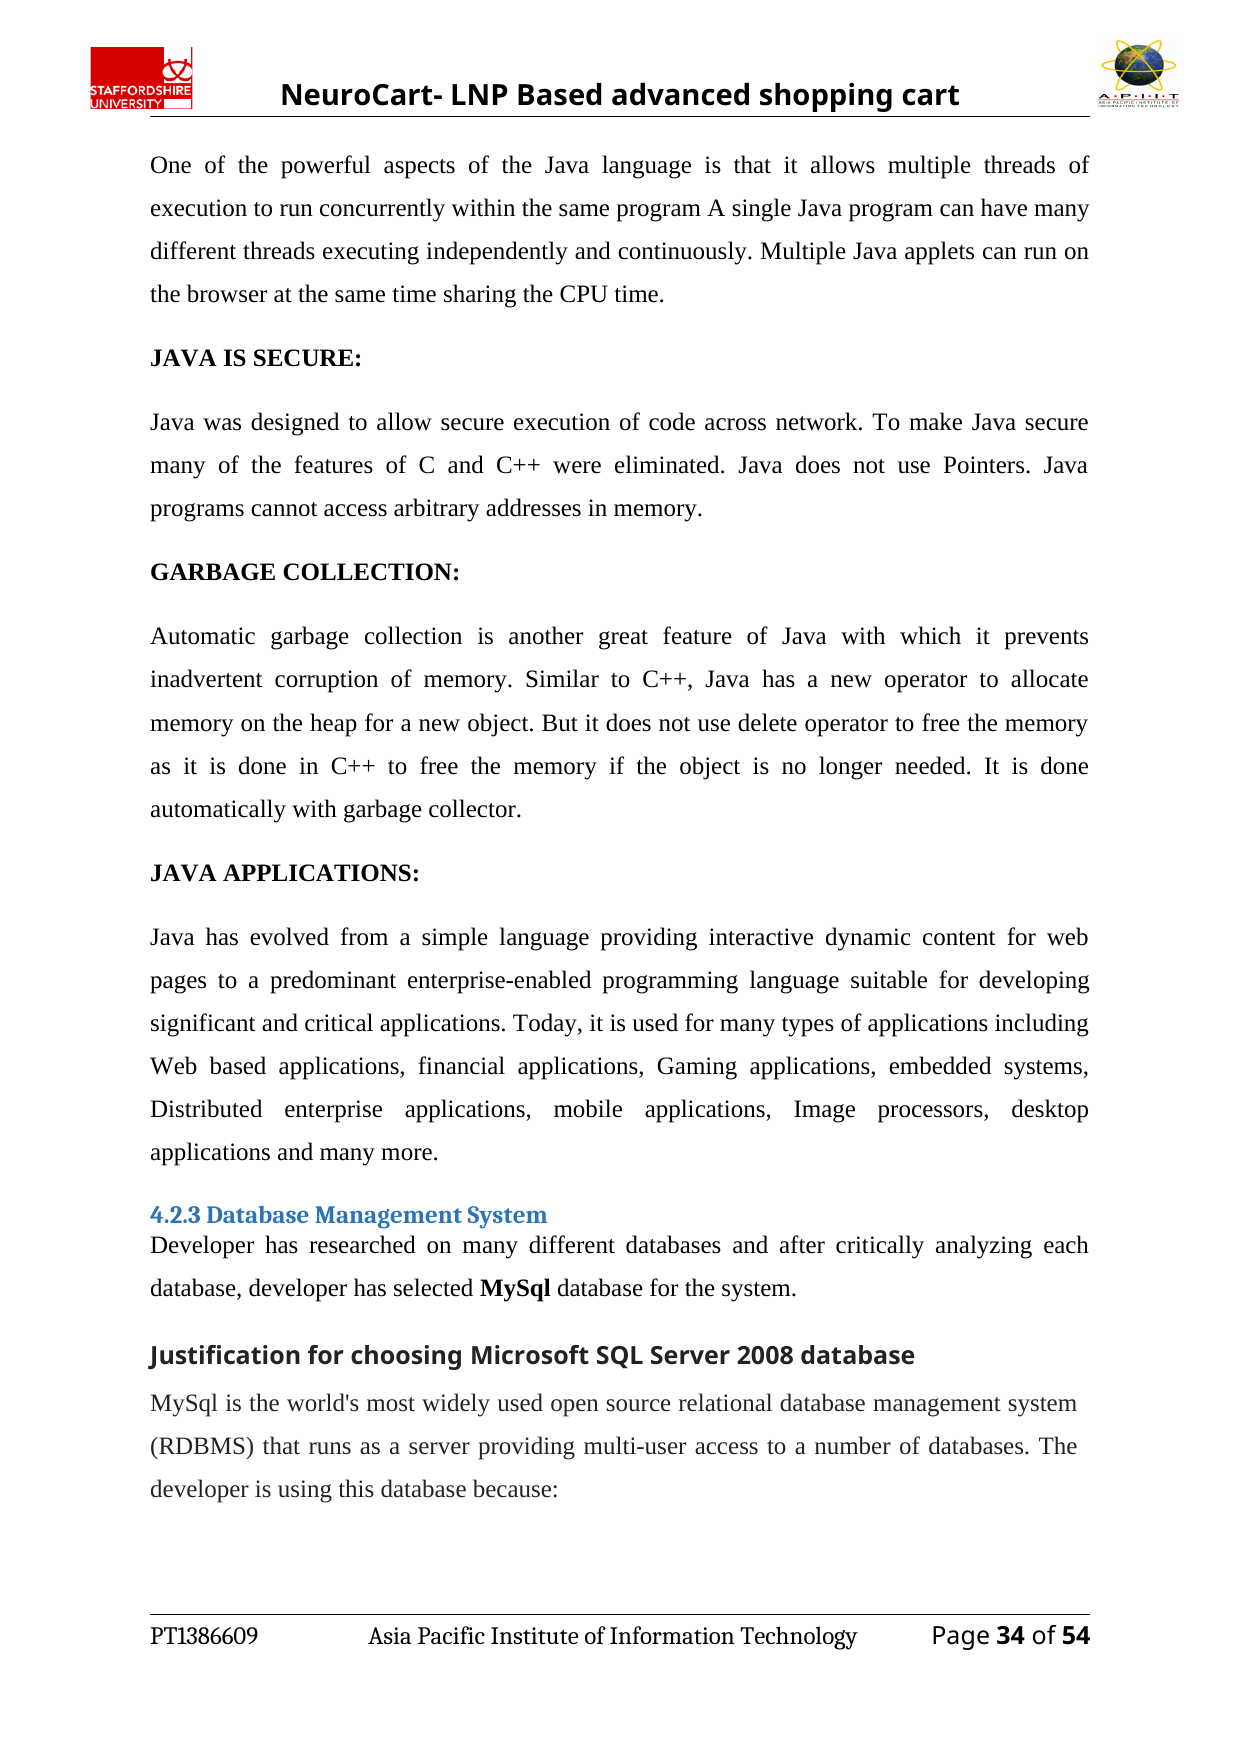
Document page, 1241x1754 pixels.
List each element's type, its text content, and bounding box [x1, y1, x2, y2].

text Java has evolved from a simple language providing interactive dynamic content for web pages to a predominant enterprise-enabled programming language suitable for developing significant and critical applications. Today, it is used for many types of applications including Web based applications, financial applications, Gaming applications, embedded systems, Distributed enterprise applications, mobile applications, Image processors, desktop applications and many more. [150, 922, 1090, 1166]
text Justification for choosing Microsoft SQL Server 2008 database [150, 1337, 1078, 1371]
text Automatic garbage collection is another great feature of Java with which it prevents inadvertent corruption of memory. Similar to C++, Java has a new operator to allocate memory on the heap for a new object. But it does not use delete operator to free the memory as it is done in C++ to free the memory if the object is no longer needed. It is done automatically with garbage collector. [150, 621, 1090, 823]
subtitle 4.2.3 Database Management System [150, 1201, 1090, 1230]
text GARBAGE COLLECTION: [150, 557, 1090, 586]
picture [1096, 39, 1183, 110]
picture [90, 47, 193, 109]
text JAVA APPLICATIONS: [150, 858, 1090, 887]
text One of the powerful aspects of the Java language is that it allows multiple threads of execution to run concurrently within the same program A single Java program can have many different threads executing independently and continuously. Multiple Java applets can run on the browser at the same time sharing the CPU time. [150, 150, 1090, 308]
text JAVA IS SECURE: [150, 343, 1090, 372]
text Developer has researched on many different databases and after critically analyzing each database, developer has selected MySql database for the system. [150, 1230, 1090, 1302]
text MySql is the world's most widely used open source relational database management system (RDBMS) that runs as a server providing multi-user access to a number of databases. The developer is using this database because: [150, 1388, 1078, 1503]
text Java was designed to allow secure execution of code across network. To make Java secure many of the features of C and C++ were eliminated. Java does not use Pointers. Java programs cannot access arbitrary addresses in memory. [150, 407, 1090, 522]
